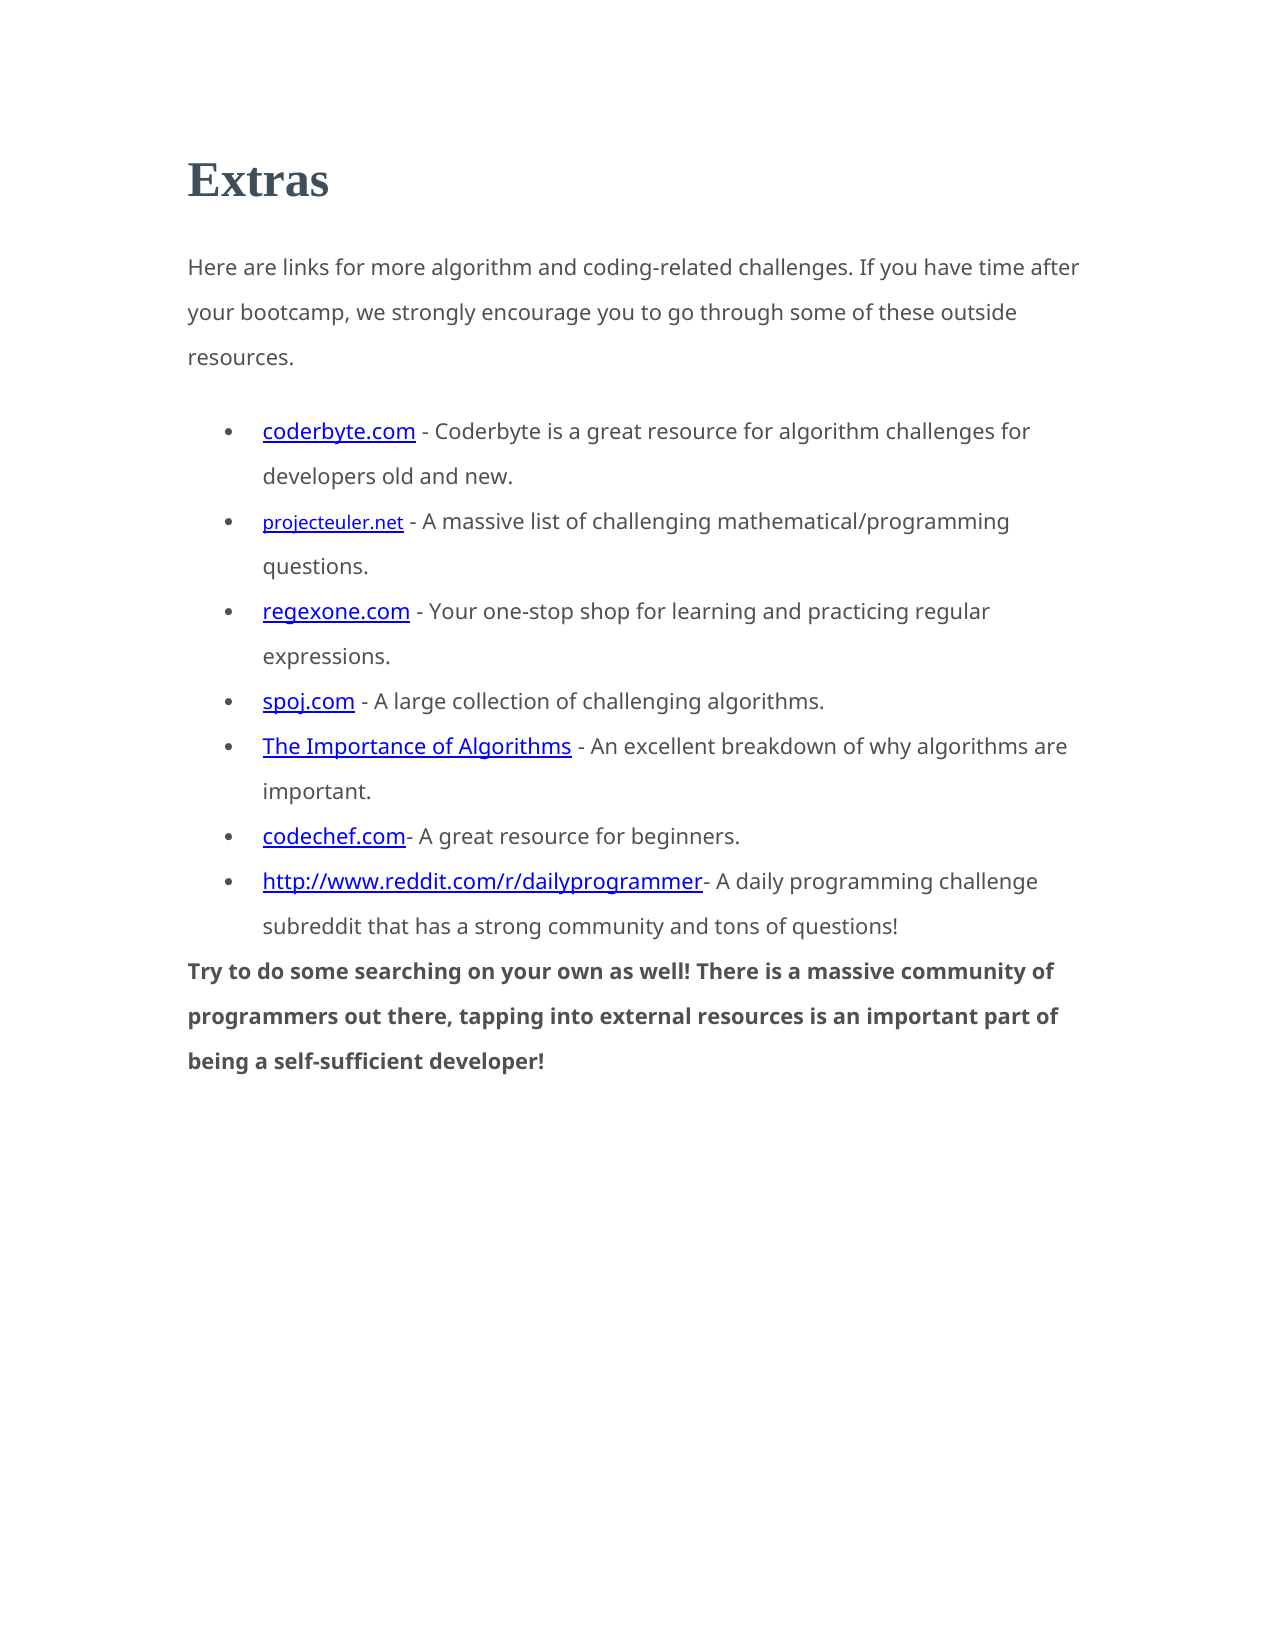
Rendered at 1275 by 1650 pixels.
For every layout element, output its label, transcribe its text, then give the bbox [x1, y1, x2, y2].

list projecteuler.net - A massive list of challenging mathematical/programming questions. [225, 491, 1087, 581]
text Extras [187, 150, 1087, 207]
text Here are links for more algorithm and coding-related challenges. If you have time after your bootcamp, we strongly encourage you to go through some of these outside resources. [187, 237, 1087, 372]
list codechef.com- A great resource for beginners. [225, 806, 1087, 851]
list coderbyte.com - Coderbyte is a great resource for algorithm challenges for developers old and new. [225, 401, 1087, 491]
text Try to do some searching on your own as well! There is a massive community of programmers out there, tapping into external resources is an important part of being a self-sufficient developer! [187, 941, 1087, 1076]
list http://www.reddit.com/r/dailyprogrammer- A daily programming challenge subreddit that has a strong community and tons of questions! [225, 851, 1087, 941]
list The Importance of Algorithms - An excellent breakdown of why algorithms are important. [225, 716, 1087, 806]
list regexone.com - Your one-stop shop for learning and practicing regular expressions. [225, 581, 1087, 671]
list spoj.com - A large collection of challenging algorithms. [225, 671, 1087, 716]
